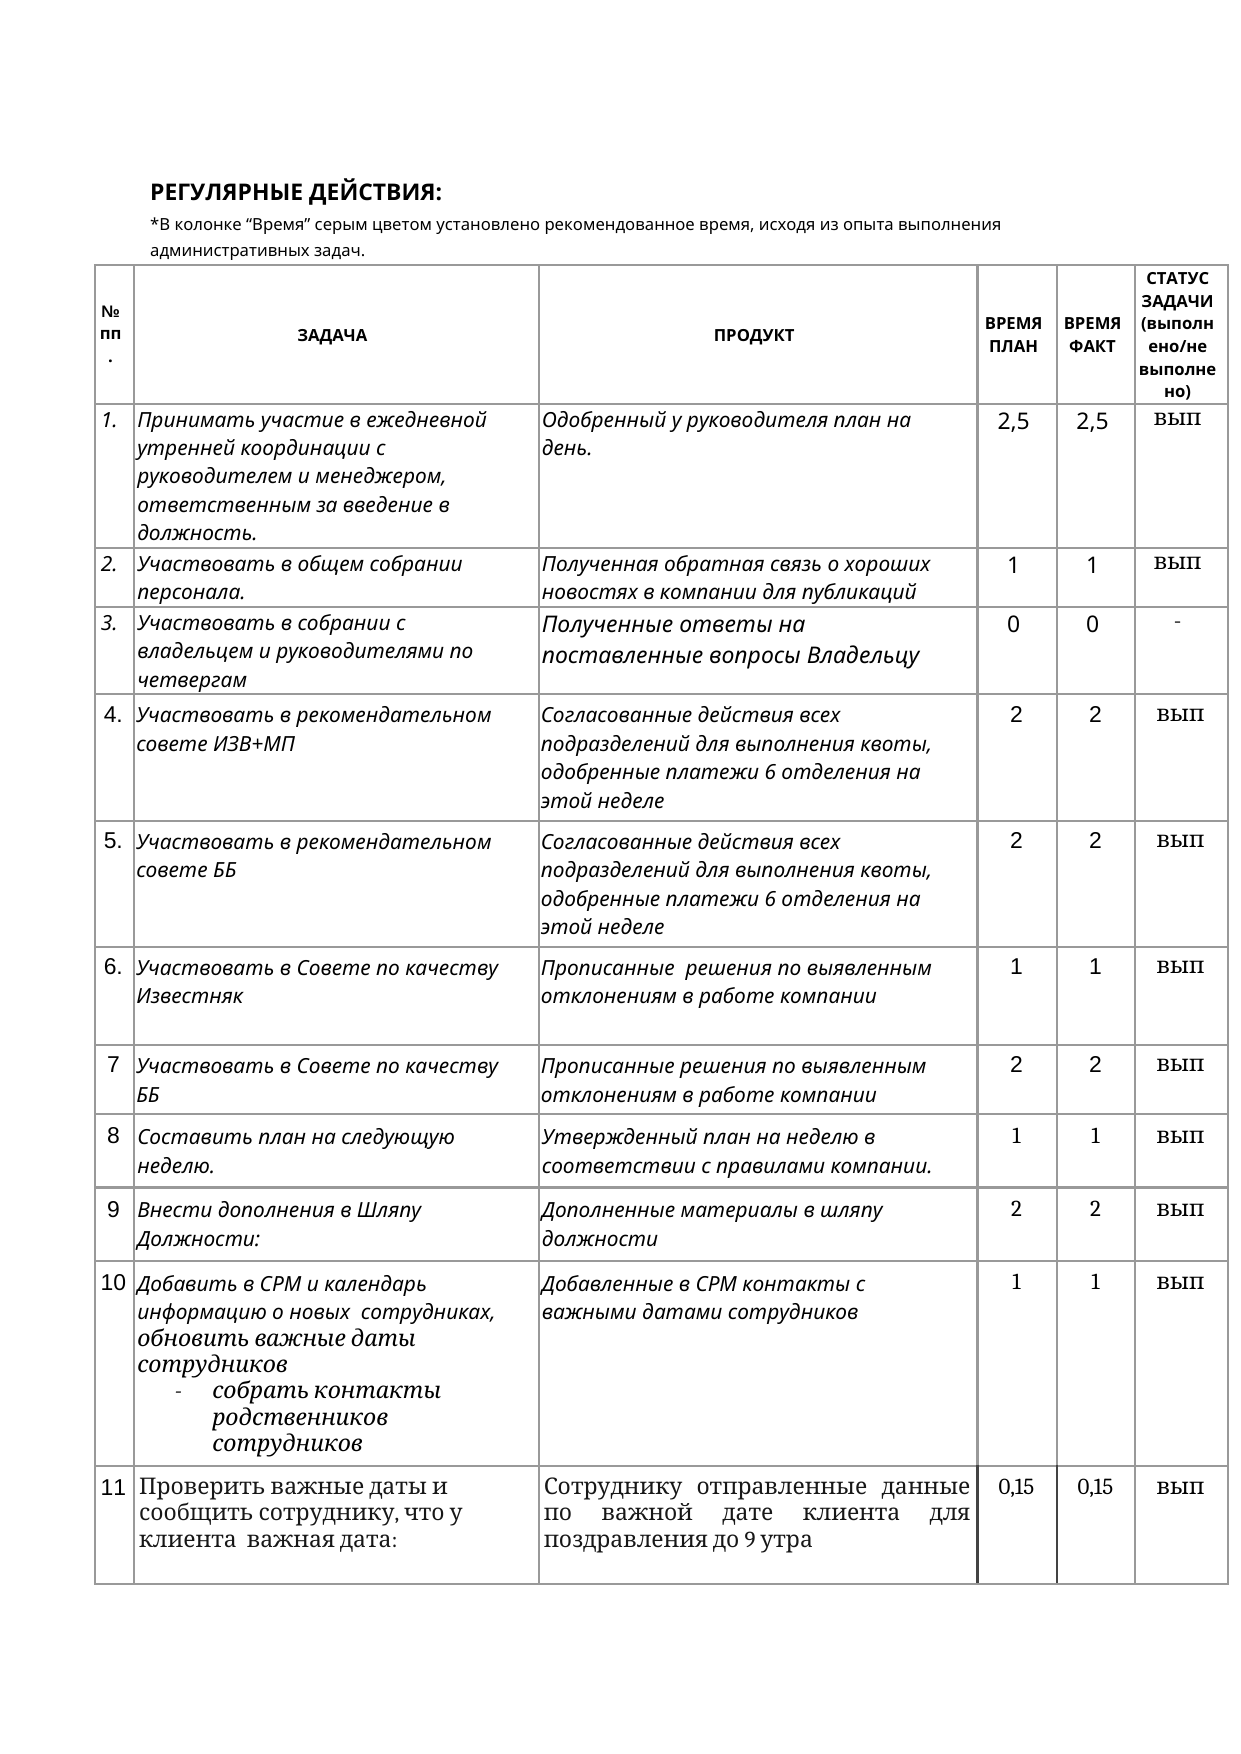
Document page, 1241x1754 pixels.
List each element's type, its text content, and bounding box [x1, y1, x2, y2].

table_cell Добавленные в СРМ контакты с важными датами сотрудников [540, 1262, 976, 1464]
table_cell Согласованные действия всех подразделений для выполнения квоты, одобренные платежи 6 отделения на этой неделе [540, 822, 976, 946]
table_cell 1 [1058, 1262, 1134, 1464]
table_cell вып [1136, 405, 1227, 547]
table_cell Принимать участие в ежедневной утренней координации с руководителем и менеджером, ответственным за введение в должность. [135, 405, 538, 547]
table_cell 0 [979, 608, 1056, 693]
table_header ВРЕМЯ ПЛАН [979, 266, 1056, 403]
table_cell вып [1136, 822, 1227, 946]
table_cell Участвовать в общем собрании персонала. [135, 549, 538, 606]
table_cell 7 [96, 1046, 133, 1113]
table_cell 1 [979, 948, 1056, 1044]
table_cell Согласованные действия всех подразделений для выполнения квоты, одобренные платежи 6 отделения на этой неделе [540, 695, 976, 819]
table_cell Дополненные материалы в шляпу должности [540, 1189, 976, 1259]
table_cell 2 [1058, 695, 1134, 819]
table_cell 2 [1058, 1189, 1134, 1259]
table_cell 0,15 [1058, 1467, 1134, 1583]
table_cell Составить план на следующую неделю. [135, 1115, 538, 1186]
table_cell 2 [979, 1046, 1056, 1113]
table_cell вып [1136, 1189, 1227, 1259]
table_cell 2,5 [979, 405, 1056, 547]
table_cell Участвовать в рекомендательном совете ИЗВ+МП [135, 695, 538, 819]
table_cell Участвовать в Совете по качеству ББ [135, 1046, 538, 1113]
table_header ЗАДАЧА [135, 266, 538, 403]
table_cell вып [1136, 1262, 1227, 1464]
table_cell вып [1136, 948, 1227, 1044]
table_cell 1 [979, 1262, 1056, 1464]
table_cell 2. [96, 549, 133, 606]
table_cell 3. [96, 608, 133, 693]
table_cell вып [1136, 1467, 1227, 1583]
table_cell 6. [96, 948, 133, 1044]
table_cell вып [1136, 1046, 1227, 1113]
table_cell 0,15 [979, 1467, 1056, 1583]
table_cell 2,5 [1058, 405, 1134, 547]
table_cell 1. [96, 405, 133, 547]
table_cell 1 [979, 1115, 1056, 1186]
table_cell Добавить в СРМ и календарь информацию о новых сотрудниках, обновить важные даты сотрудников собрать контакты родственников сотрудников [135, 1262, 538, 1464]
table_cell 0 [1058, 608, 1134, 693]
table_cell 9 [96, 1189, 133, 1259]
table_header № пп. [96, 266, 133, 403]
table_cell Внести дополнения в Шляпу Должности: [135, 1189, 538, 1259]
table_cell 1 [1058, 549, 1134, 606]
table_cell Утвержденный план на неделю в соответствии с правилами компании. [540, 1115, 976, 1186]
table_header СТАТУС ЗАДАЧИ (выполнено/не выполнено) [1136, 266, 1227, 403]
table_cell Участвовать в рекомендательном совете ББ [135, 822, 538, 946]
table_cell вып [1136, 1115, 1227, 1186]
table_cell 11 [96, 1467, 133, 1583]
table_cell Участвовать в Совете по качеству Известняк [135, 948, 538, 1044]
table_cell вып [1136, 695, 1227, 819]
table_header ПРОДУКТ [540, 266, 976, 403]
table_cell 1 [1058, 948, 1134, 1044]
table_cell Сотруднику отправленные данные по важной дате клиента для поздравления до 9 утра [540, 1467, 976, 1583]
table_cell 2 [1058, 822, 1134, 946]
table_cell 2 [979, 1189, 1056, 1259]
table_cell 2 [979, 822, 1056, 946]
table_cell Участвовать в собрании с владельцем и руководителями по четвергам [135, 608, 538, 693]
text *В колонке “Время” серым цветом установлено рекомендованное время, исходя из опыта выполнения административных задач. [150, 212, 1090, 261]
table_header ВРЕМЯ ФАКТ [1058, 266, 1134, 403]
table_cell Одобренный у руководителя план на день. [540, 405, 976, 547]
table_cell 1 [979, 549, 1056, 606]
text РЕГУЛЯРНЫЕ ДЕЙСТВИЯ: [150, 176, 1090, 208]
table_cell 2 [1058, 1046, 1134, 1113]
table_cell 1 [1058, 1115, 1134, 1186]
table_cell Полученные ответы на поставленные вопросы Владельцу [540, 608, 976, 693]
table_cell - [1136, 608, 1227, 693]
table_cell вып [1136, 549, 1227, 606]
table_cell 2 [979, 695, 1056, 819]
table_cell 4. [96, 695, 133, 819]
table_cell 8 [96, 1115, 133, 1186]
table_cell 5. [96, 822, 133, 946]
table_cell 10 [96, 1262, 133, 1464]
table_cell Проверить важные даты и сообщить сотруднику, что у клиента важная дата: [135, 1467, 538, 1583]
table_cell Полученная обратная связь о хороших новостях в компании для публикаций [540, 549, 976, 606]
table_cell Прописанные решения по выявленным отклонениям в работе компании [540, 1046, 976, 1113]
table_cell Прописанные решения по выявленным отклонениям в работе компании [540, 948, 976, 1044]
